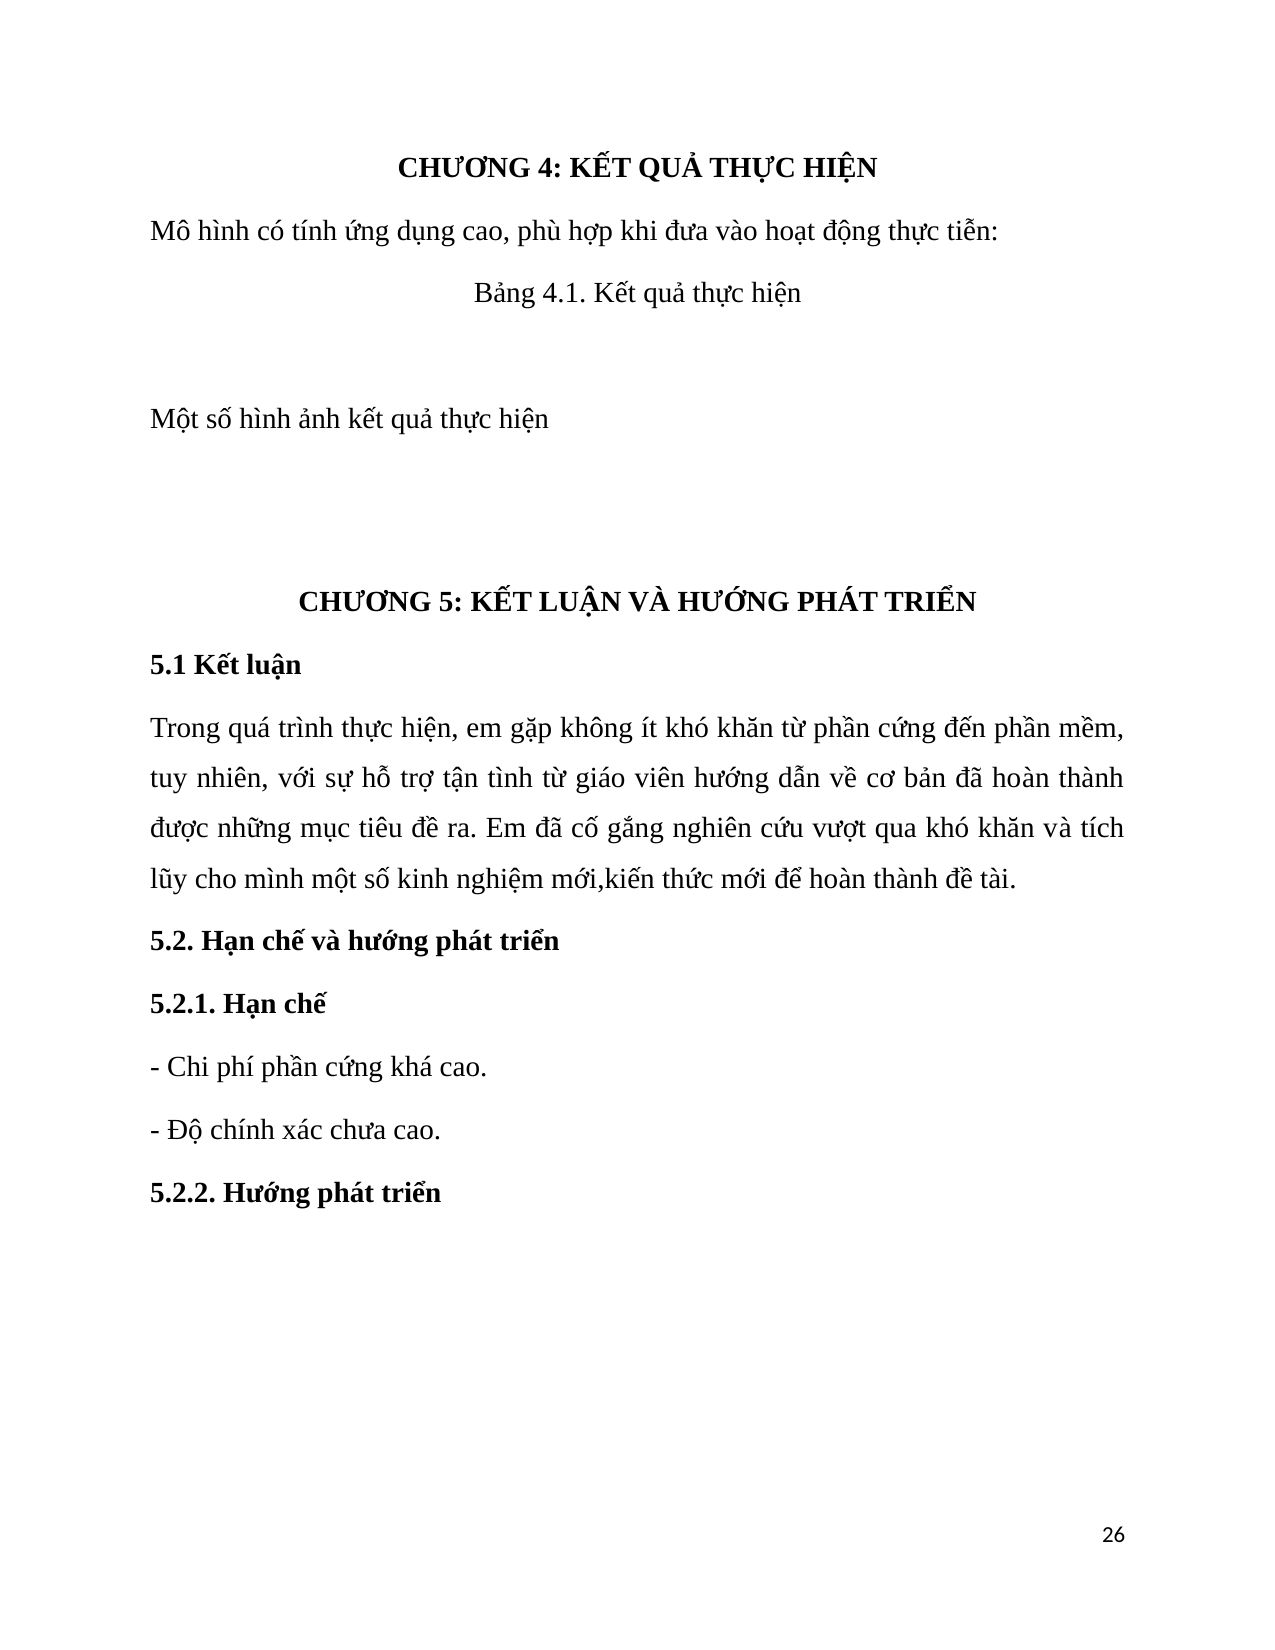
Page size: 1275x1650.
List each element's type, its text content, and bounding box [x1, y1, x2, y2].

text Bảng 4.1. Kết quả thực hiện [150, 276, 1125, 309]
text 5.2.1. Hạn chế [150, 986, 1125, 1020]
text 5.2. Hạn chế và hướng phát triển [150, 923, 1125, 957]
text Mô hình có tính ứng dụng cao, phù hợp khi đưa vào hoạt động thực tiễn: [150, 213, 1125, 246]
text CHƯƠNG 5: KẾT LUẬN VÀ HƯỚNG PHÁT TRIỂN [150, 584, 1125, 618]
text - Chi phí phần cứng khá cao. [150, 1049, 1125, 1083]
text 5.2.2. Hướng phát triển [150, 1175, 1125, 1208]
text - Độ chính xác chưa cao. [150, 1112, 1125, 1146]
text Trong quá trình thực hiện, em gặp không ít khó khăn từ phần cứng đến phần mềm, tuy nhiên, với sự hỗ trợ tận tình từ giáo viên hướng dẫn về cơ bản đã hoàn thành được những mục tiêu đề ra. Em đã cố gắng nghiên cứu vượt qua khó khăn và tích lũy cho mình một số kinh nghiệm mới,kiến thức mới để hoàn thành đề tài. [150, 710, 1125, 894]
text CHƯƠNG 4: KẾT QUẢ THỰC HIỆN [150, 150, 1125, 183]
text 5.1 Kết luận [150, 647, 1125, 681]
text Một số hình ảnh kết quả thực hiện [150, 401, 1125, 435]
